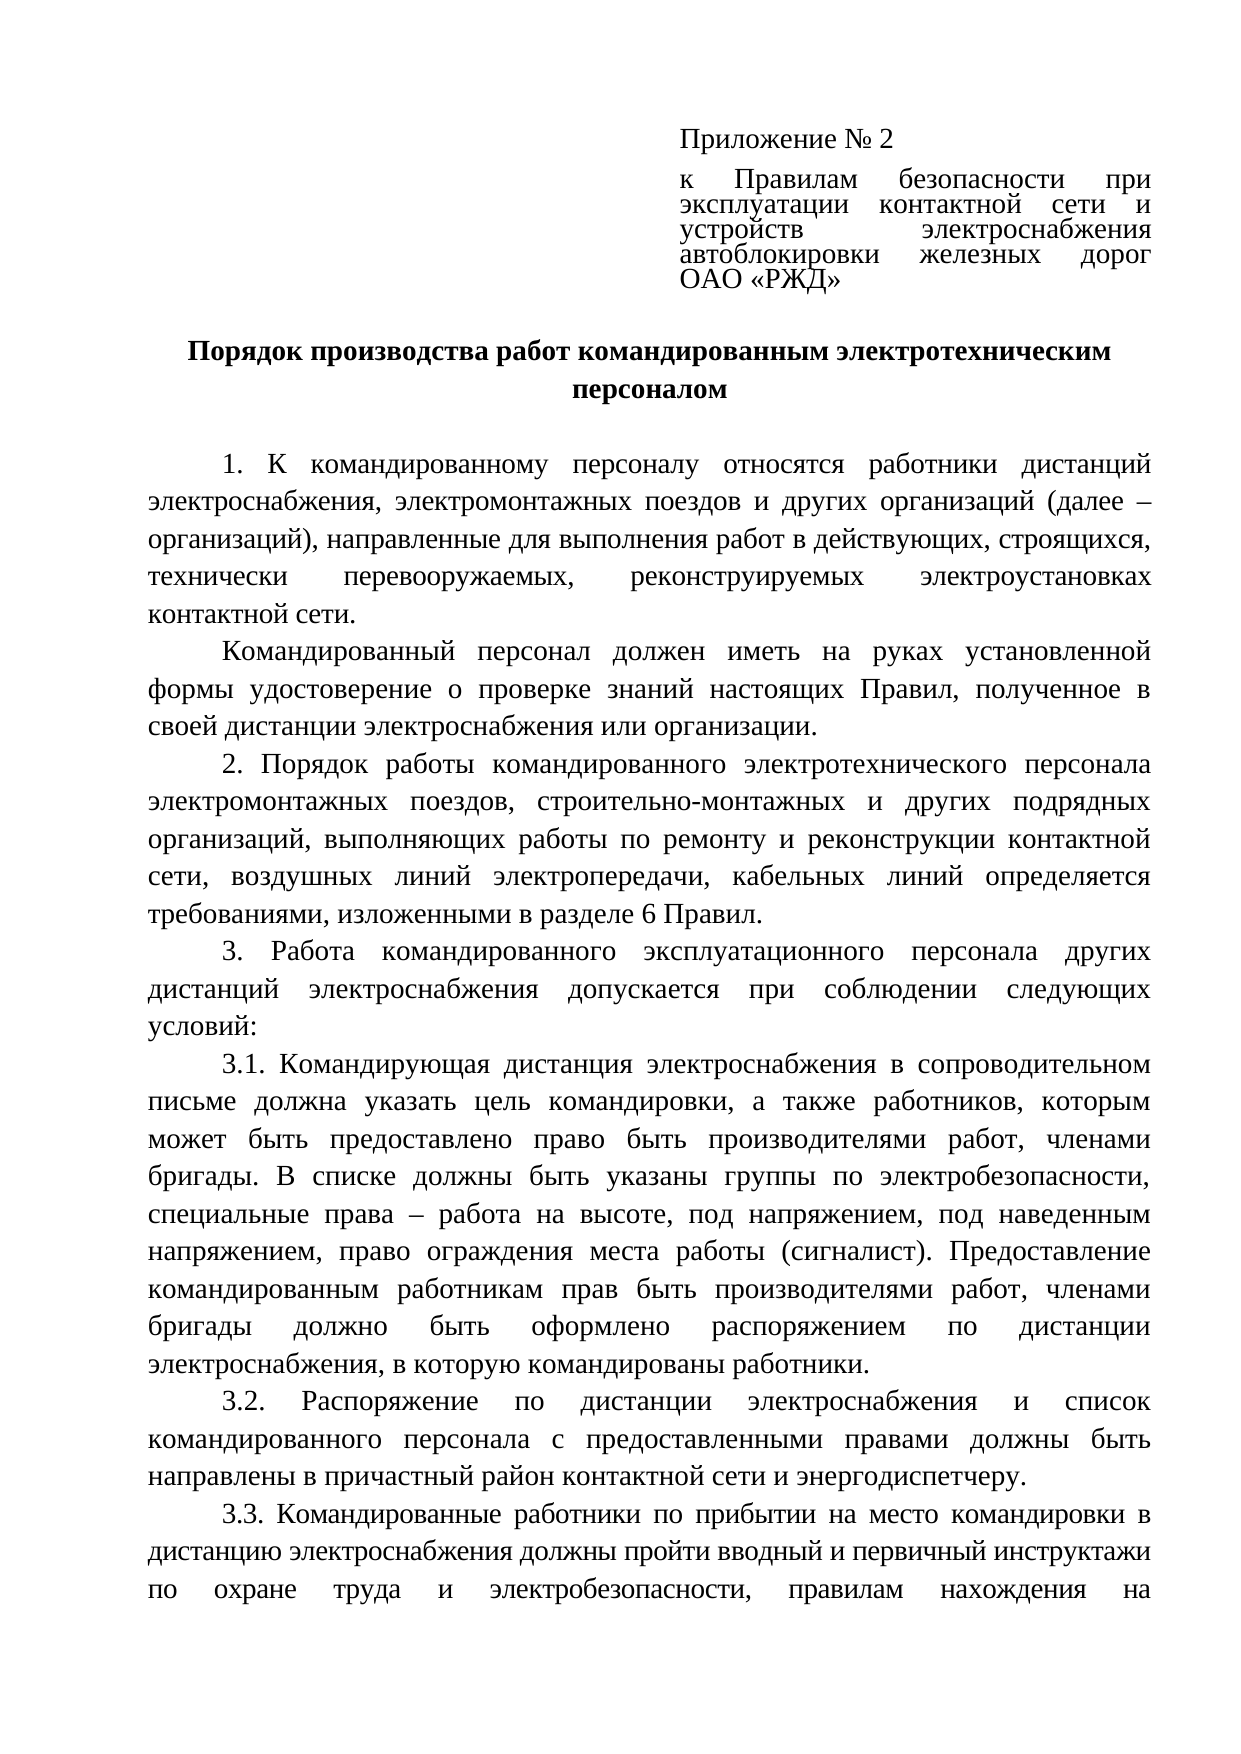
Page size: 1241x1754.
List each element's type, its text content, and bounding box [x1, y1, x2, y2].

text 3.1. Командирующая дистанция электроснабжения в сопроводительном письме должна указать цель командировки, а также работников, которым может быть предоставлено право быть производителями работ, членами бригады. В списке должны быть указаны группы по электробезопасности, специальные права – работа на высоте, под напряжением, под наведенным напряжением, право ограждения места работы (сигналист). Предоставление командированным работникам прав быть производителями работ, членами бригады должно быть оформлено распоряжением по дистанции электроснабжения, в которую командированы работники. [148, 1043, 1152, 1381]
subtitle Приложение № 2 [679, 118, 1152, 156]
text Командированный персонал должен иметь на руках установленной формы удостоверение о проверке знаний настоящих Правил, полученное в своей дистанции электроснабжения или организации. [148, 631, 1152, 743]
text к Правилам безопасности при эксплуатации контактной сети и устройств электроснабжения автоблокировки железных дорог ОАО «РЖД» [679, 168, 1152, 293]
text 2. Порядок работы командированного электротехнического персонала электромонтажных поездов, строительно-монтажных и других подрядных организаций, выполняющих работы по ремонту и реконструкции контактной сети, воздушных линий электропередачи, кабельных линий определяется требованиями, изложенными в разделе 6 Правил. [148, 743, 1152, 931]
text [148, 1493, 1152, 1606]
text 3. Работа командированного эксплуатационного персонала других дистанций электроснабжения допускается при соблюдении следующих условий: [148, 931, 1152, 1043]
subtitle Порядок производства работ командированным электротехническим персоналом [148, 331, 1152, 406]
text 1. К командированному персоналу относятся работники дистанций электроснабжения, электромонтажных поездов и других организаций (далее – организаций), направленные для выполнения работ в действующих, строящихся, технически перевооружаемых, реконструируемых электроустановках контактной сети. [148, 443, 1152, 631]
text 3.2. Распоряжение по дистанции электроснабжения и список командированного персонала с предоставленными правами должны быть направлены в причастный район контактной сети и энергодиспетчеру. [148, 1381, 1152, 1493]
